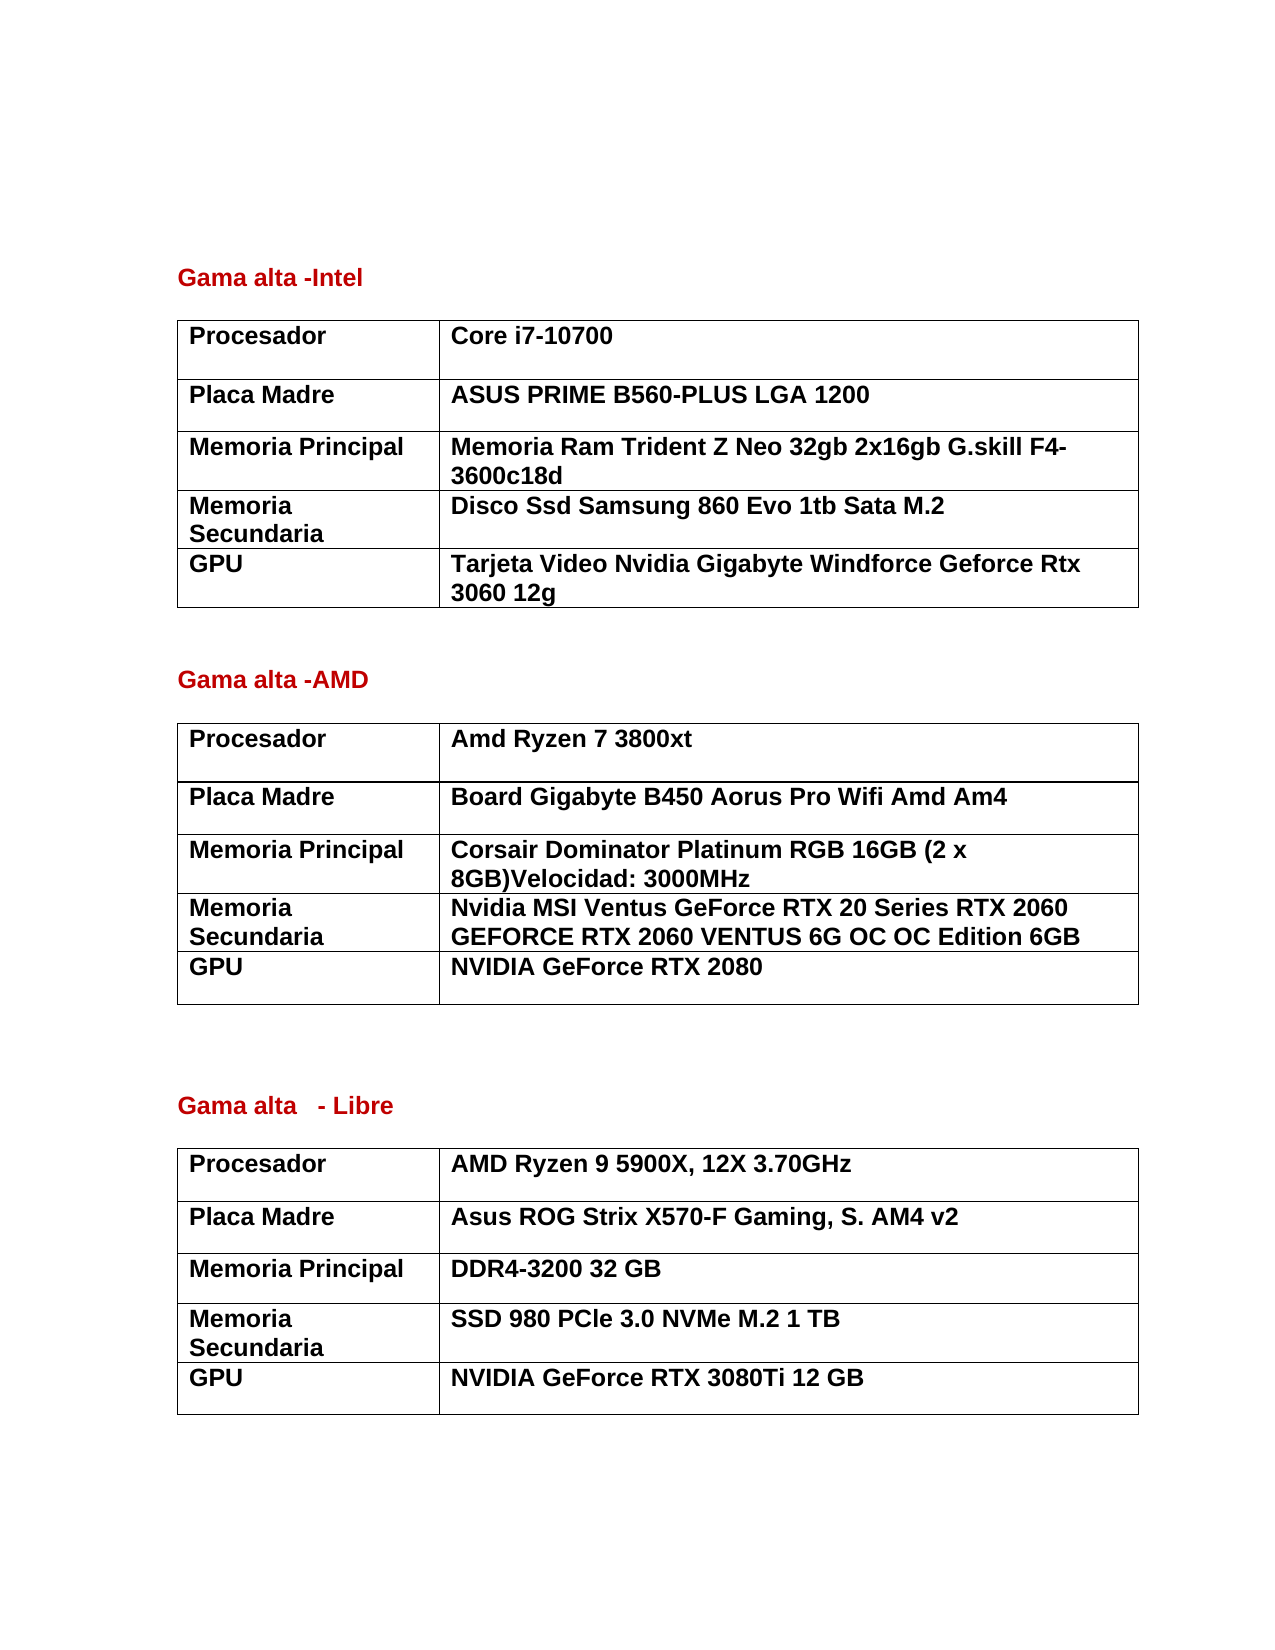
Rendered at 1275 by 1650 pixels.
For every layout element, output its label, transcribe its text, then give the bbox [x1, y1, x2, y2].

table_cell Memoria Principal [178, 432, 439, 490]
table_cell Asus ROG Strix X570-F Gaming, S. AM4 v2 [440, 1202, 1138, 1253]
table_cell Memoria Secundaria [178, 894, 439, 951]
table_cell GPU [178, 952, 439, 1003]
table_cell Corsair Dominator Platinum RGB 16GB (2 x 8GB)Velocidad: 3000MHz [751, 835, 1138, 892]
table_cell Disco Ssd Samsung 860 Evo 1tb Sata M.2 [440, 491, 1138, 548]
table_header AMD Ryzen 9 5900X, 12X 3.70GHz [440, 1149, 1138, 1201]
table_cell Board Gigabyte B450 Aorus Pro Wifi Amd Am4 [440, 783, 1138, 834]
table_cell Memoria Ram Trident Z Neo 32gb 2x16gb G.skill F4-3600c18d [563, 432, 1138, 490]
table_cell Memoria Principal [178, 835, 439, 892]
text Gama alta -AMD [177, 665, 1098, 694]
table_header Procesador [178, 321, 439, 379]
table_cell ASUS PRIME B560-PLUS LGA 1200 [440, 380, 1138, 431]
table_header Procesador [178, 1149, 439, 1201]
table_cell NVIDIA GeForce RTX 3080Ti 12 GB [440, 1363, 1138, 1414]
table_cell GPU [178, 549, 439, 607]
table_cell Placa Madre [178, 1202, 439, 1253]
table_cell Memoria Principal [178, 1254, 439, 1303]
table_cell Memoria Secundaria [178, 491, 439, 548]
table_cell Tarjeta Video Nvidia Gigabyte Windforce Geforce Rtx 3060 12g [556, 549, 1138, 607]
table_cell GPU [178, 1363, 439, 1414]
table_cell Placa Madre [178, 783, 439, 834]
table_cell SSD 980 PCle 3.0 NVMe M.2 1 TB [440, 1304, 1138, 1362]
table_cell Memoria Secundaria [178, 1304, 439, 1362]
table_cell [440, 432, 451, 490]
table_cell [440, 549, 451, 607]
table_cell Placa Madre [178, 380, 439, 431]
table_cell NVIDIA GeForce RTX 2080 [440, 952, 1138, 1003]
text Gama alta -Intel [177, 263, 1098, 291]
table_header Procesador [178, 724, 439, 781]
table_header Amd Ryzen 7 3800xt [440, 724, 1138, 781]
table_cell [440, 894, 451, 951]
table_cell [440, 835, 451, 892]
text Gama alta - Libre [177, 1091, 1098, 1119]
table_cell DDR4-3200 32 GB [440, 1254, 1138, 1303]
table_header Core i7-10700 [440, 321, 1138, 379]
